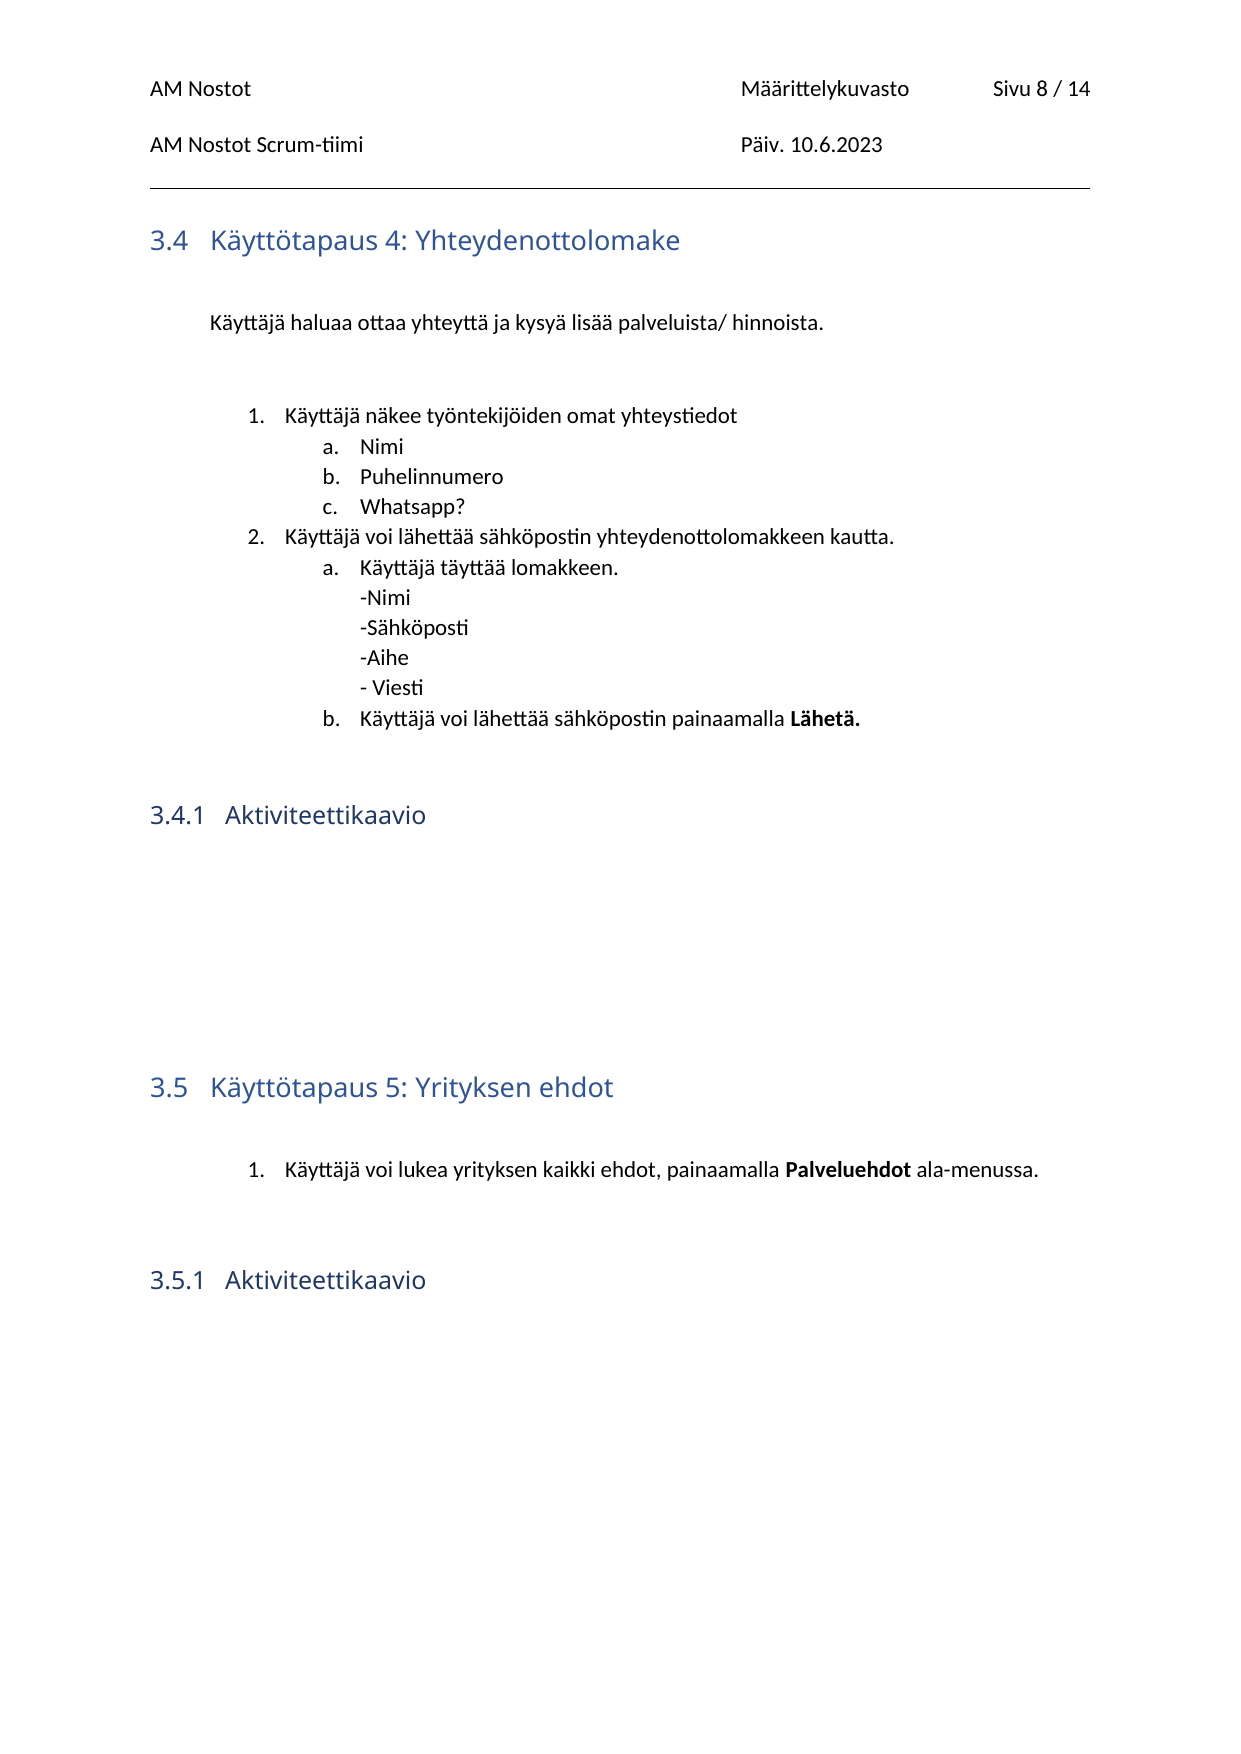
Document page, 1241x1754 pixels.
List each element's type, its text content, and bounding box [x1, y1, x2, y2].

list Whatsapp? [322, 492, 1090, 520]
list - Viesti [360, 673, 1090, 701]
list Käyttäjä voi lähettää sähköpostin painaamalla Lähetä. [322, 704, 1090, 732]
subtitle Käyttötapaus 5: Yrityksen ehdot [150, 1068, 1090, 1105]
list -Aihe [360, 643, 1090, 671]
list Nimi [322, 432, 1090, 460]
list -Sähköposti [360, 613, 1090, 641]
subtitle Käyttötapaus 4: Yhteydenottolomake [150, 221, 1090, 258]
list Käyttäjä voi lähettää sähköpostin yhteydenottolomakkeen kautta. [247, 522, 1090, 550]
text Käyttäjä haluaa ottaa yhteyttä ja kysyä lisää palveluista/ hinnoista. [210, 308, 1090, 336]
list Käyttäjä voi lukea yrityksen kaikki ehdot, painaamalla Palveluehdot ala-menussa. [247, 1155, 1090, 1183]
list Puhelinnumero [322, 462, 1090, 490]
subtitle Aktiviteettikaavio [150, 797, 1090, 831]
list Käyttäjä täyttää lomakkeen. [322, 553, 1090, 581]
list Käyttäjä näkee työntekijöiden omat yhteystiedot [247, 402, 1090, 429]
list -Nimi [360, 583, 1090, 611]
subtitle Aktiviteettikaavio [150, 1262, 1090, 1297]
